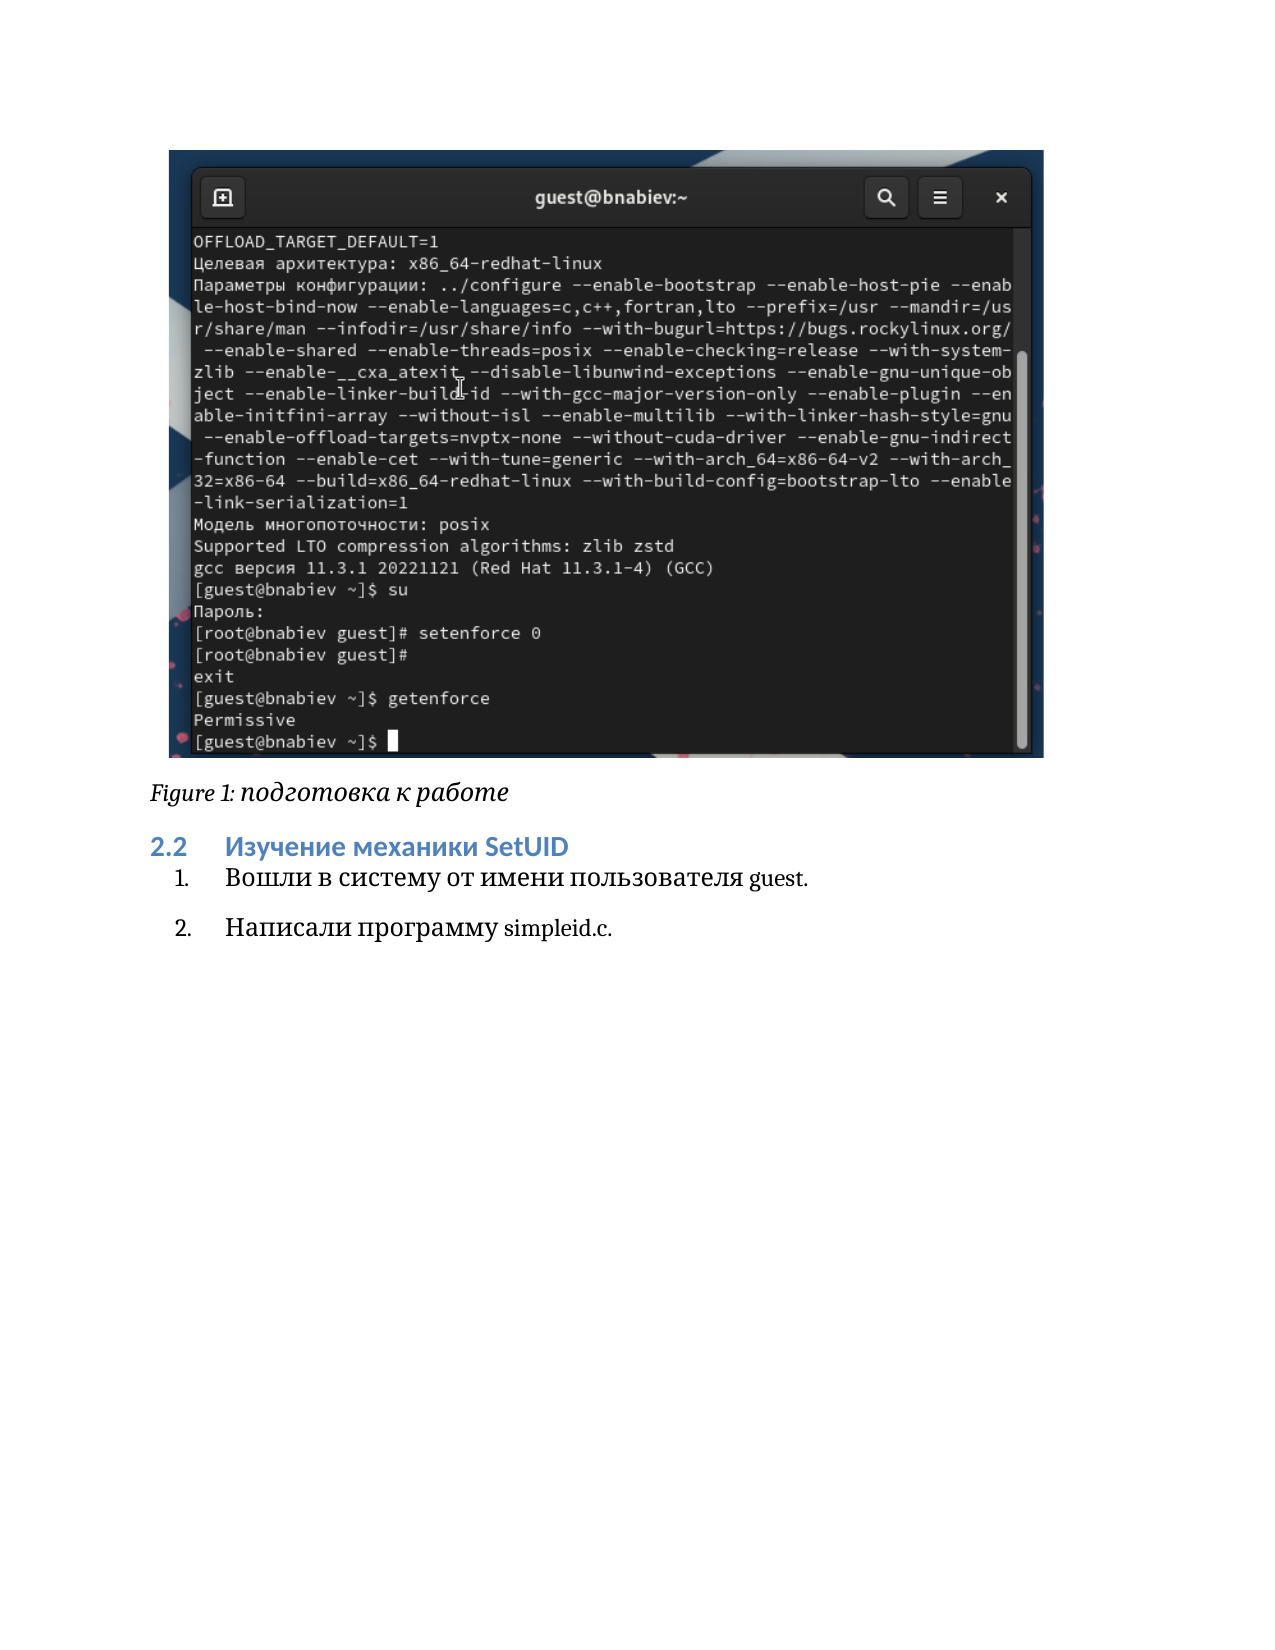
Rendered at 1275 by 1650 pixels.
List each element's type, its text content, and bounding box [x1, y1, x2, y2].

list Вошли в систему от имени пользователя guest. [175, 864, 1125, 893]
picture [168, 150, 1044, 758]
subtitle 2.2 Изучение механики SetUID [150, 828, 1125, 864]
list Написали программу simpleid.c. [175, 914, 1125, 942]
text Figure 1: подготовка к работе [150, 779, 1125, 808]
